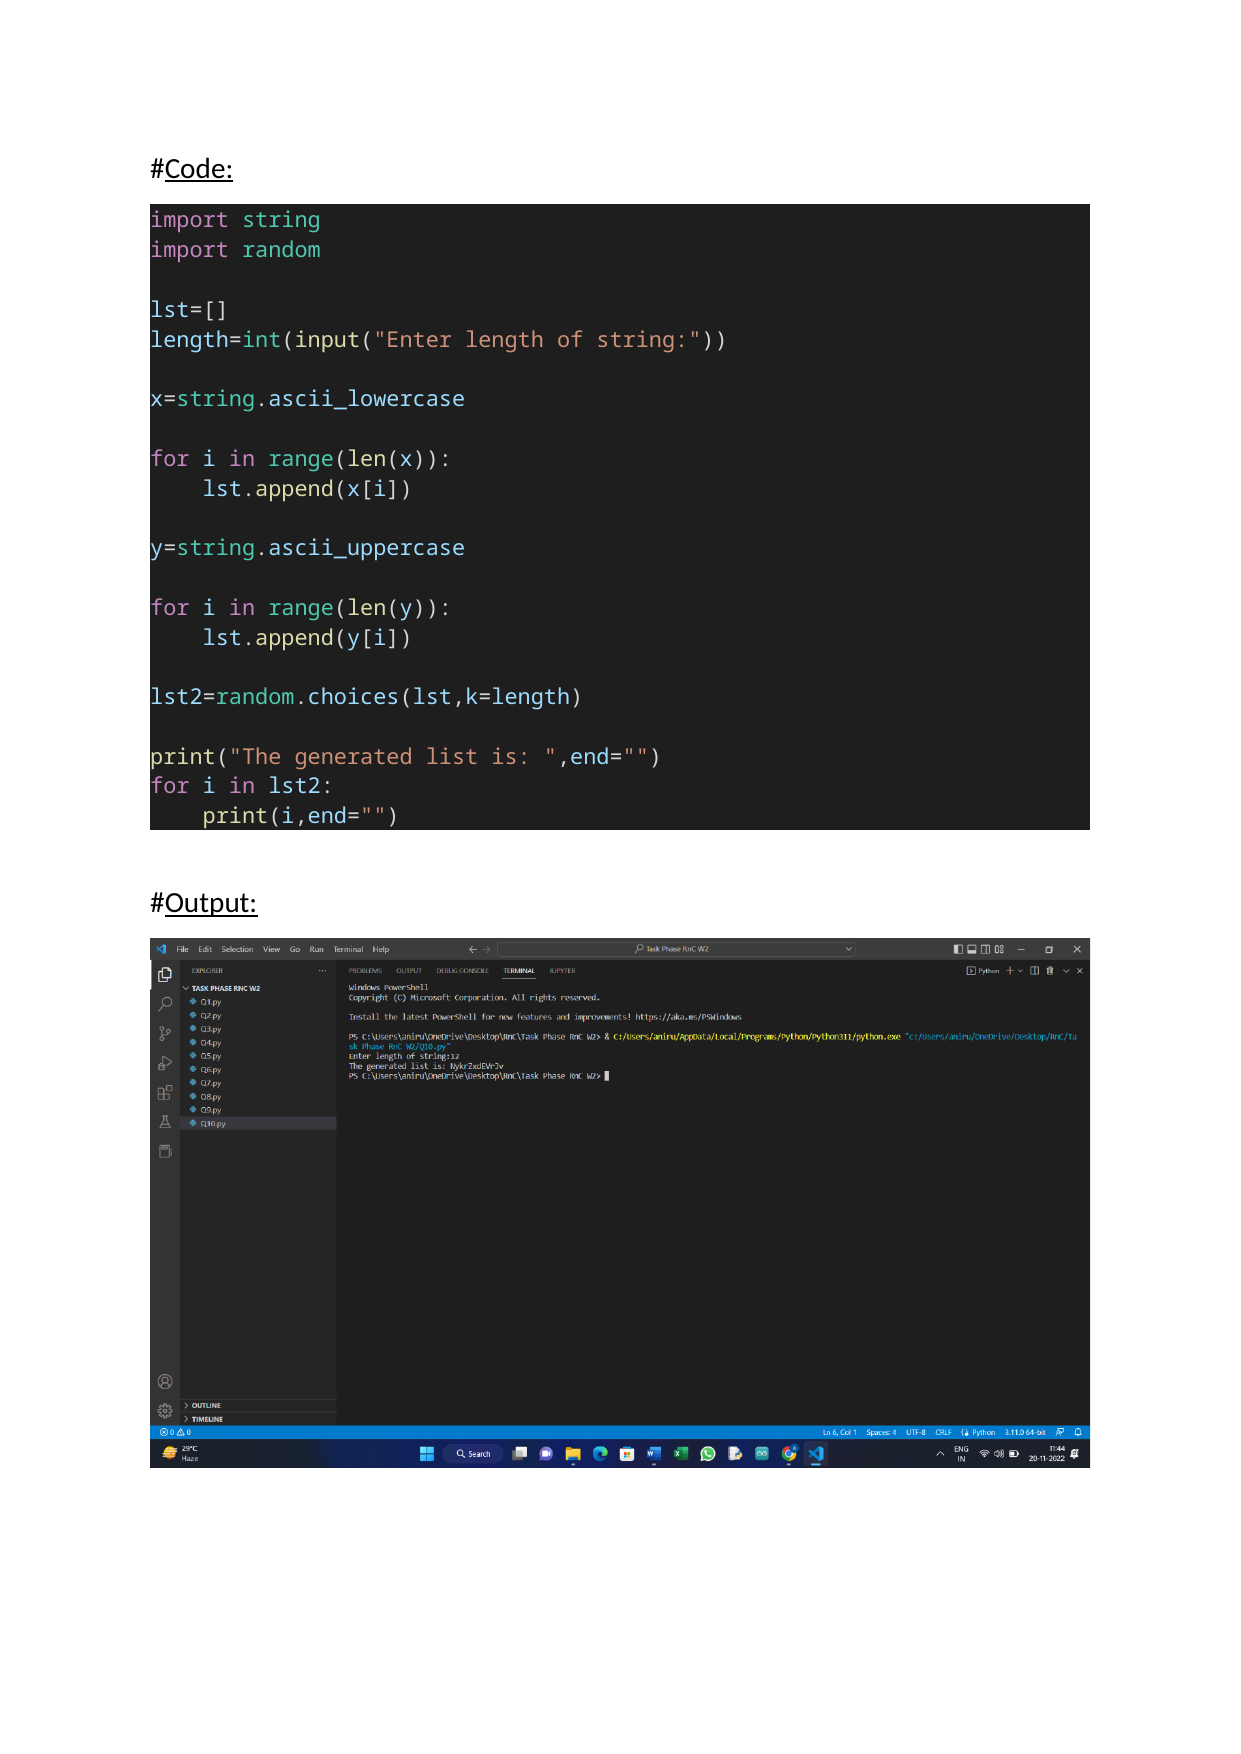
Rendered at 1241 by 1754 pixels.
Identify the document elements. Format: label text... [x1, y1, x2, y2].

text x=string.ascii_lowercase [150, 383, 1090, 413]
text for i in range(len(x)): [150, 443, 1090, 472]
text y=string.ascii_uppercase [150, 532, 1090, 562]
text lst2=random.choices(lst,k=length) [150, 681, 1090, 711]
text import random [150, 234, 1090, 264]
picture [150, 938, 1091, 1468]
text #Code: [150, 150, 1090, 186]
text lst.append(y[i]) [150, 621, 1090, 651]
text print("The generated list is: ",end="") [150, 741, 1090, 770]
text for i in lst2: [150, 770, 1090, 800]
text #Output: [150, 884, 1090, 920]
text for i in range(len(y)): [150, 592, 1090, 621]
text print(i,end="") [150, 800, 1090, 830]
text lst.append(x[i]) [150, 472, 1090, 502]
text import string [150, 204, 1090, 234]
text lst=[] [150, 294, 1090, 323]
text length=int(input("Enter length of string:")) [150, 323, 1090, 353]
